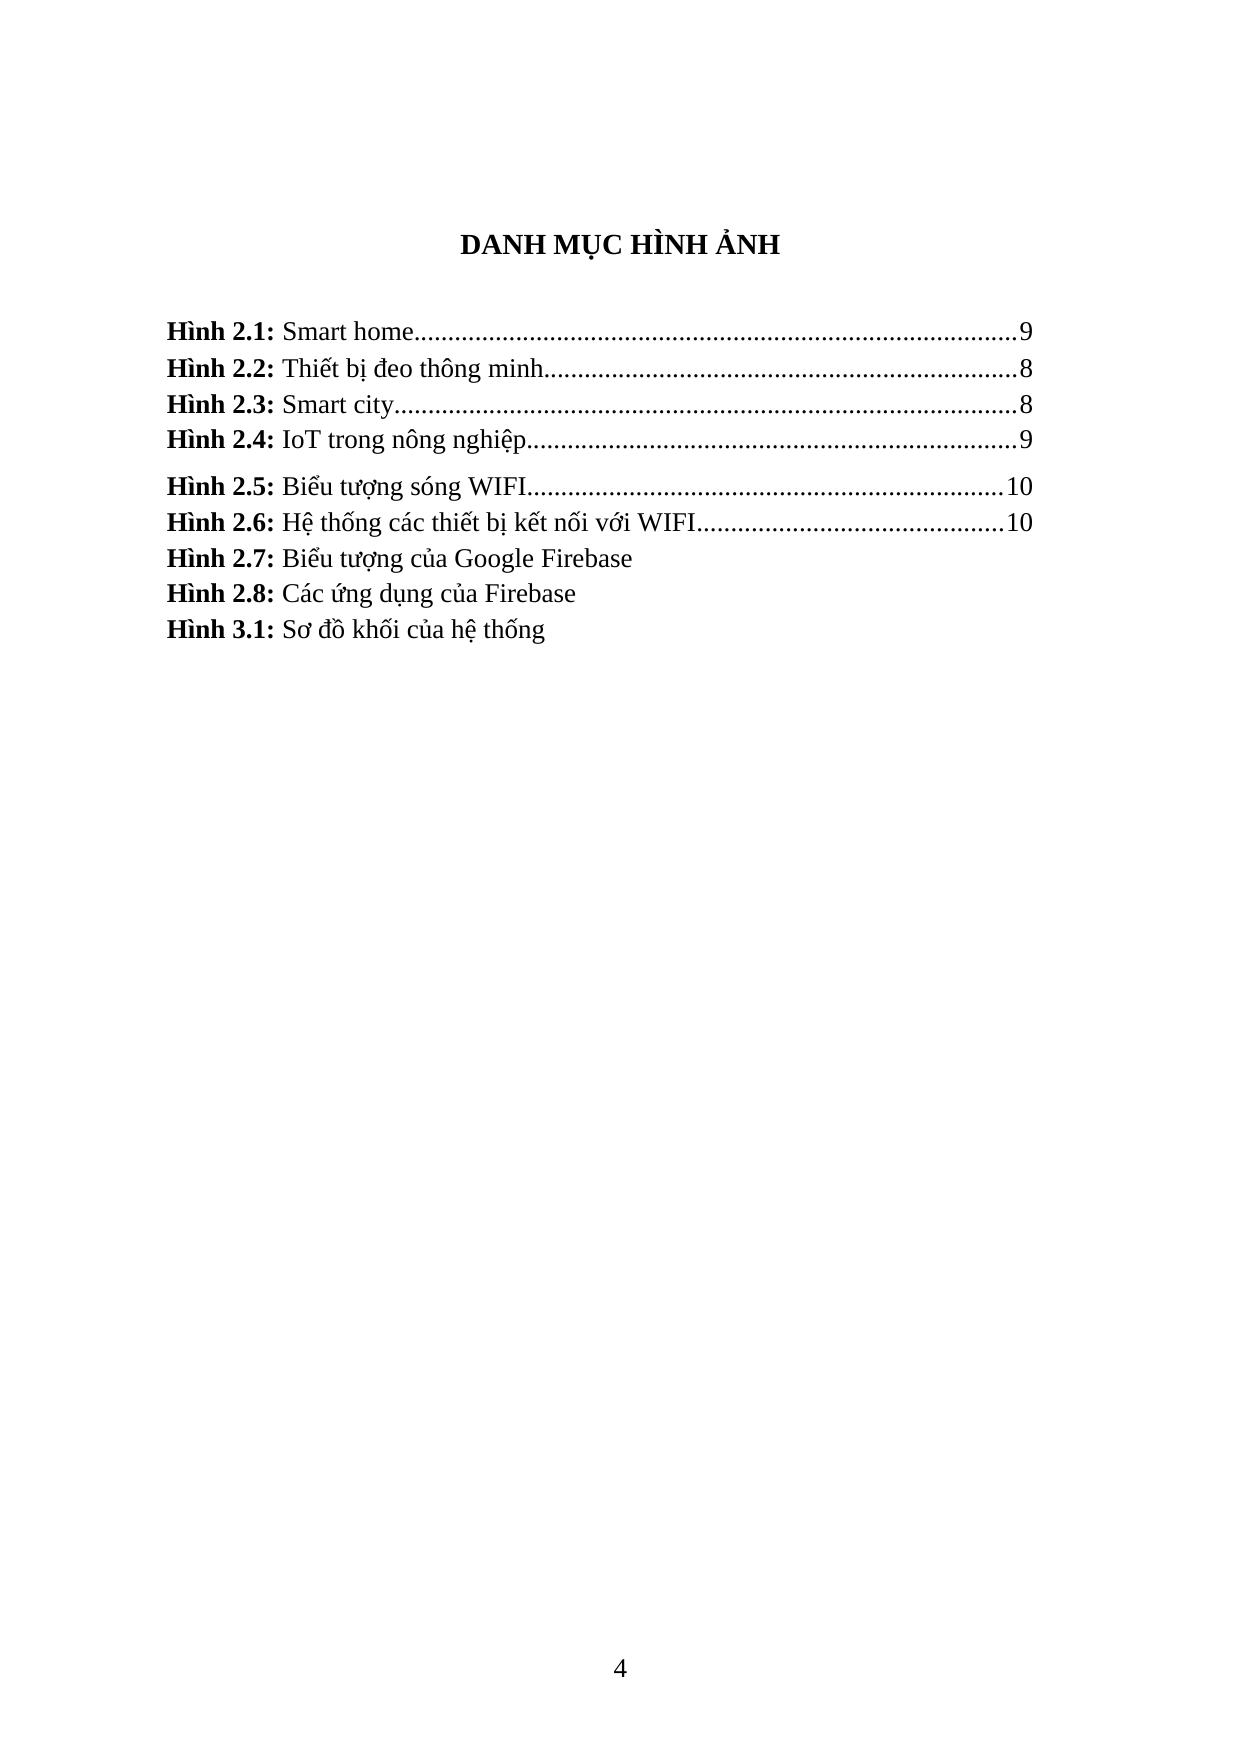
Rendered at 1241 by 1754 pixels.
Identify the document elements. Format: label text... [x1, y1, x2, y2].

subtitle DANH MỤC HÌNH ẢNH [118, 227, 1122, 261]
text Hình 2.6: Hệ thống các thiết bị kết nối với WIFI 10 [167, 506, 1122, 537]
text Hình 2.2: Thiết bị đeo thông minh 8 [167, 352, 1122, 383]
text Hình 2.4: IoT trong nông nghiệp 9 [167, 424, 1122, 455]
text Hình 2.5: Biểu tượng sóng WIFI 10 [167, 470, 1122, 501]
text Hình 2.1: Smart home 9 [167, 316, 1122, 347]
text Hình 2.8: Các ứng dụng của Firebase [167, 577, 1122, 609]
text Hình 2.3: Smart city 8 [167, 388, 1122, 419]
text Hình 3.1: Sơ đồ khối của hệ thống [167, 613, 1122, 644]
text Hình 2.7: Biểu tượng của Google Firebase [167, 542, 1122, 573]
